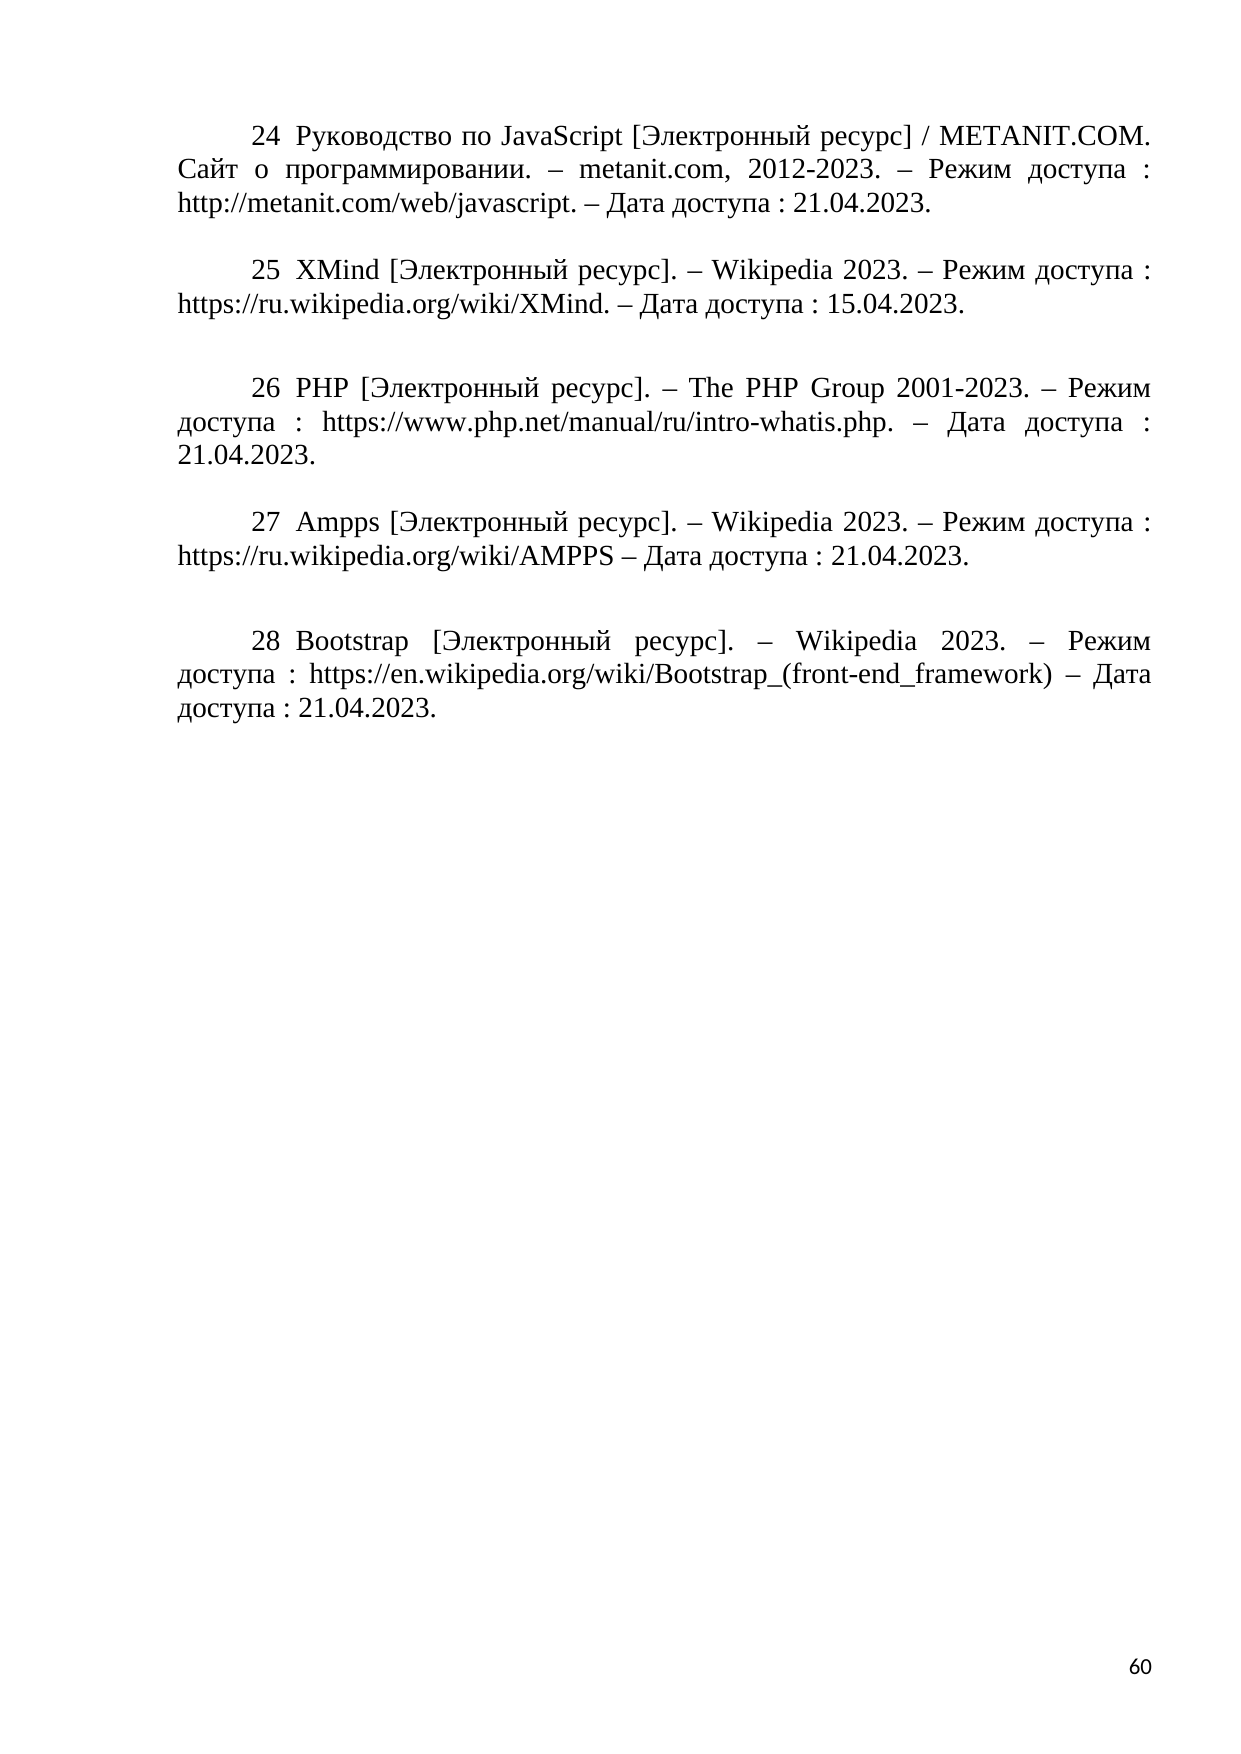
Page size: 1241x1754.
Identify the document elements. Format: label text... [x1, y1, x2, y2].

list Bootstrap [Электронный ресурс]. – Wikipedia 2023. – Режим доступа : https://en.wikipedia.org/wiki/Bootstrap_(front-end_framework) – Дата доступа : 21.04.2023. [177, 623, 1152, 723]
list XMind [Электронный ресурс]. – Wikipedia 2023. – Режим доступа : https://ru.wikipedia.org/wiki/XMind. – Дата доступа : 15.04.2023. [177, 252, 1152, 319]
list Руководство по JavaScript [Электронный ресурс] / METANIT.COM. Сайт о программировании. – metanit.com, 2012-2023. – Режим доступа : http://metanit.com/web/javascript. – Дата доступа : 21.04.2023. [177, 118, 1152, 219]
list PHP [Электронный ресурс]. – The PHP Group 2001-2023. – Режим доступа : https://www.php.net/manual/ru/intro-whatis.php. – Дата доступа : 21.04.2023. [177, 370, 1152, 471]
list Ampps [Электронный ресурс]. – Wikipedia 2023. – Режим доступа : https://ru.wikipedia.org/wiki/AMPPS – Дата доступа : 21.04.2023. [177, 504, 1152, 572]
